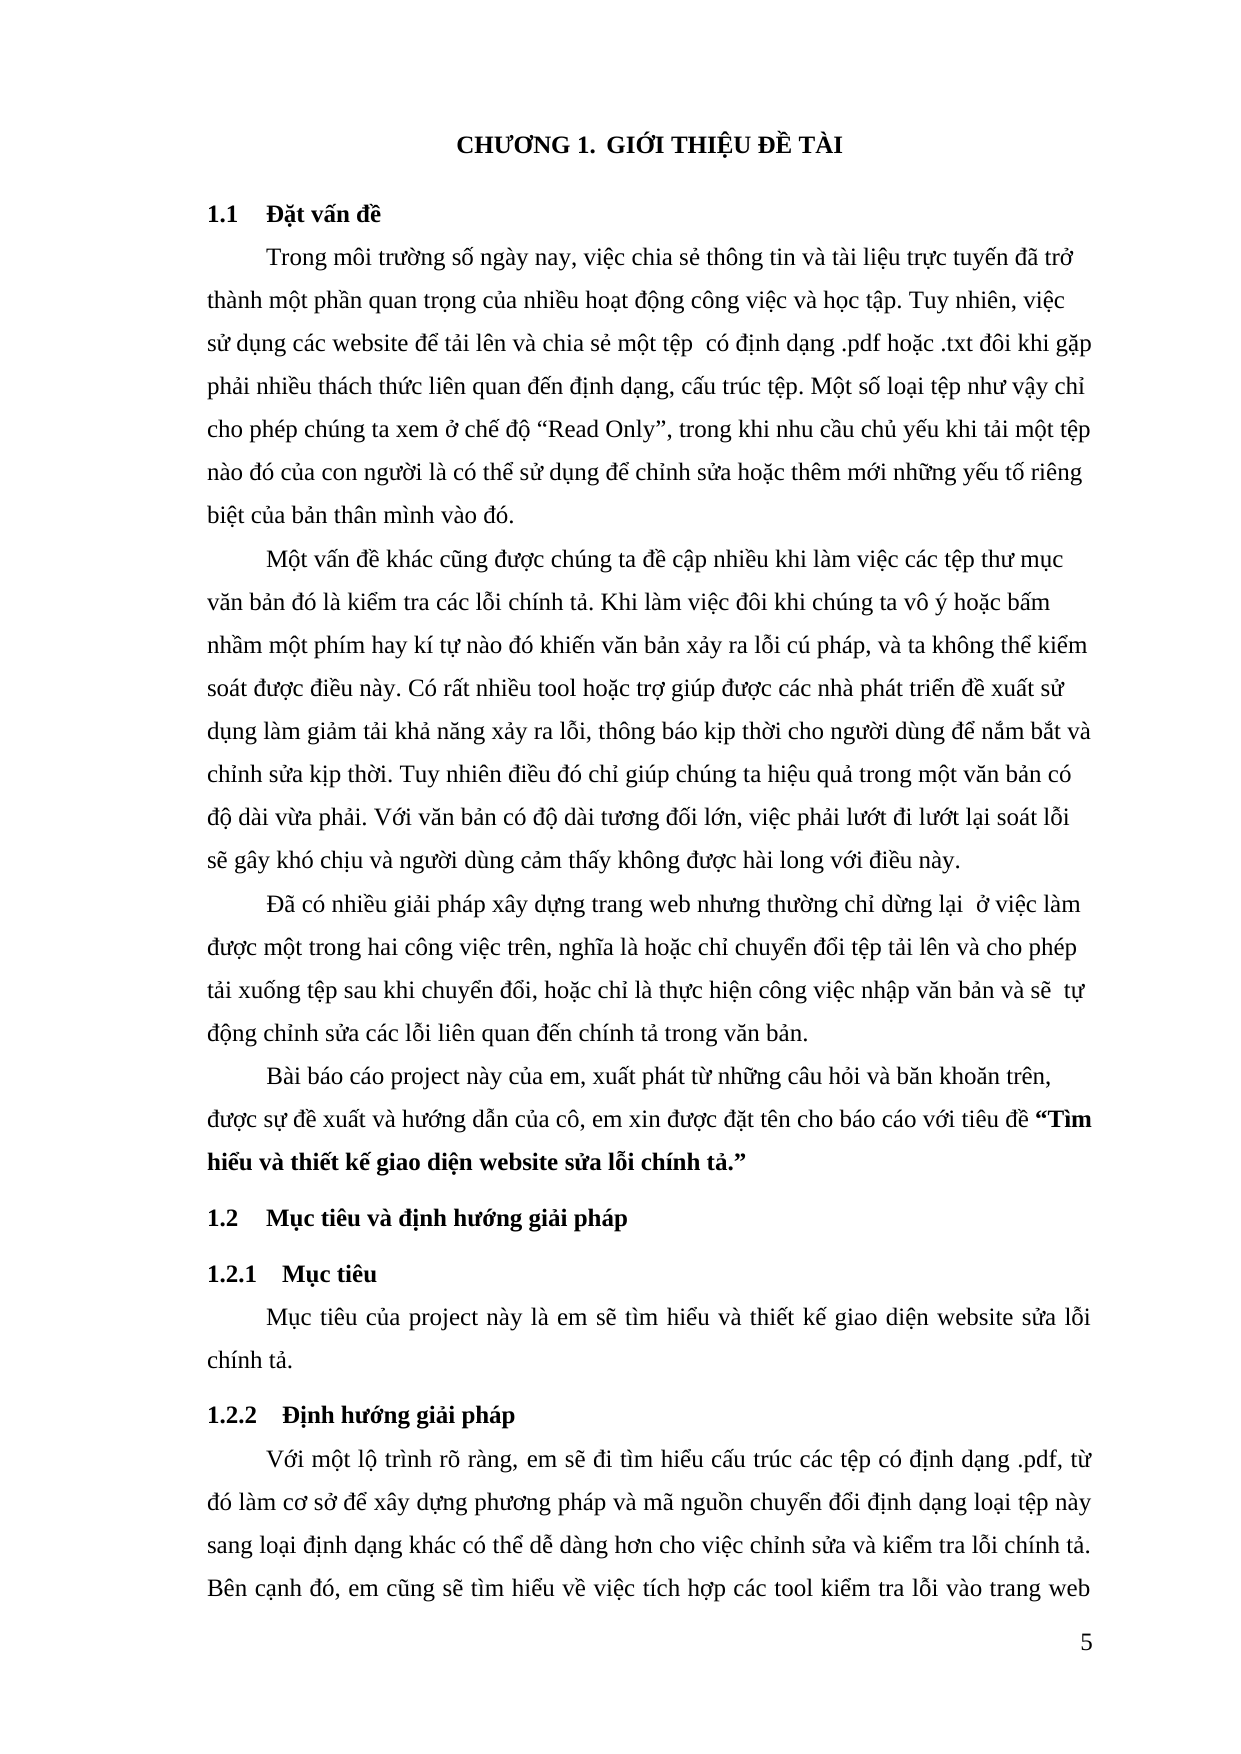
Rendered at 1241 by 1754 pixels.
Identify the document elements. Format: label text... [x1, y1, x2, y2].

subtitle Mục tiêu và định hướng giải pháp [207, 1203, 1092, 1232]
subtitle Định hướng giải pháp [207, 1401, 1092, 1429]
text Mục tiêu của project này là em sẽ tìm hiểu và thiết kế giao diện website sửa lỗi chính tả. [207, 1302, 1092, 1374]
text Đã có nhiều giải pháp xây dựng trang web nhưng thường chỉ dừng lại ở việc làm được một trong hai công việc trên, nghĩa là hoặc chỉ chuyển đổi tệp tải lên và cho phép tải xuống tệp sau khi chuyển đổi, hoặc chỉ là thực hiện công việc nhập văn bản và sẽ tự động chỉnh sửa các lỗi liên quan đến chính tả trong văn bản. [207, 889, 1092, 1047]
subtitle Mục tiêu [207, 1259, 1092, 1287]
text Trong môi trường số ngày nay, việc chia sẻ thông tin và tài liệu trực tuyến đã trở thành một phần quan trọng của nhiều hoạt động công việc và học tập. Tuy nhiên, việc sử dụng các website để tải lên và chia sẻ một tệp có định dạng .pdf hoặc .txt đôi khi gặp phải nhiều thách thức liên quan đến định dạng, cấu trúc tệp. Một số loại tệp như vậy chỉ cho phép chúng ta xem ở chế độ “Read Only”, trong khi nhu cầu chủ yếu khi tải một tệp nào đó của con người là có thể sử dụng để chỉnh sửa hoặc thêm mới những yếu tố riêng biệt của bản thân mình vào đó. [207, 242, 1092, 529]
text Một vấn đề khác cũng được chúng ta đề cập nhiều khi làm việc các tệp thư mục văn bản đó là kiểm tra các lỗi chính tả. Khi làm việc đôi khi chúng ta vô ý hoặc bấm nhầm một phím hay kí tự nào đó khiến văn bản xảy ra lỗi cú pháp, và ta không thể kiểm soát được điều này. Có rất nhiều tool hoặc trợ giúp được các nhà phát triển đề xuất sử dụng làm giảm tải khả năng xảy ra lỗi, thông báo kịp thời cho người dùng để nắm bắt và chỉnh sửa kịp thời. Tuy nhiên điều đó chỉ giúp chúng ta hiệu quả trong một văn bản có độ dài vừa phải. Với văn bản có độ dài tương đối lớn, việc phải lướt đi lướt lại soát lỗi sẽ gây khó chịu và người dùng cảm thấy không được hài long với điều này. [207, 544, 1092, 874]
subtitle Đặt vấn đề [207, 199, 1092, 227]
text Bài báo cáo project này của em, xuất phát từ những câu hỏi và băn khoăn trên, được sự đề xuất và hướng dẫn của cô, em xin được đặt tên cho báo cáo với tiêu đề “Tìm hiểu và thiết kế giao diện website sửa lỗi chính tả.” [207, 1061, 1092, 1176]
subtitle GIỚI THIỆU ĐỀ TÀI [207, 131, 1092, 159]
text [207, 1444, 1092, 1602]
